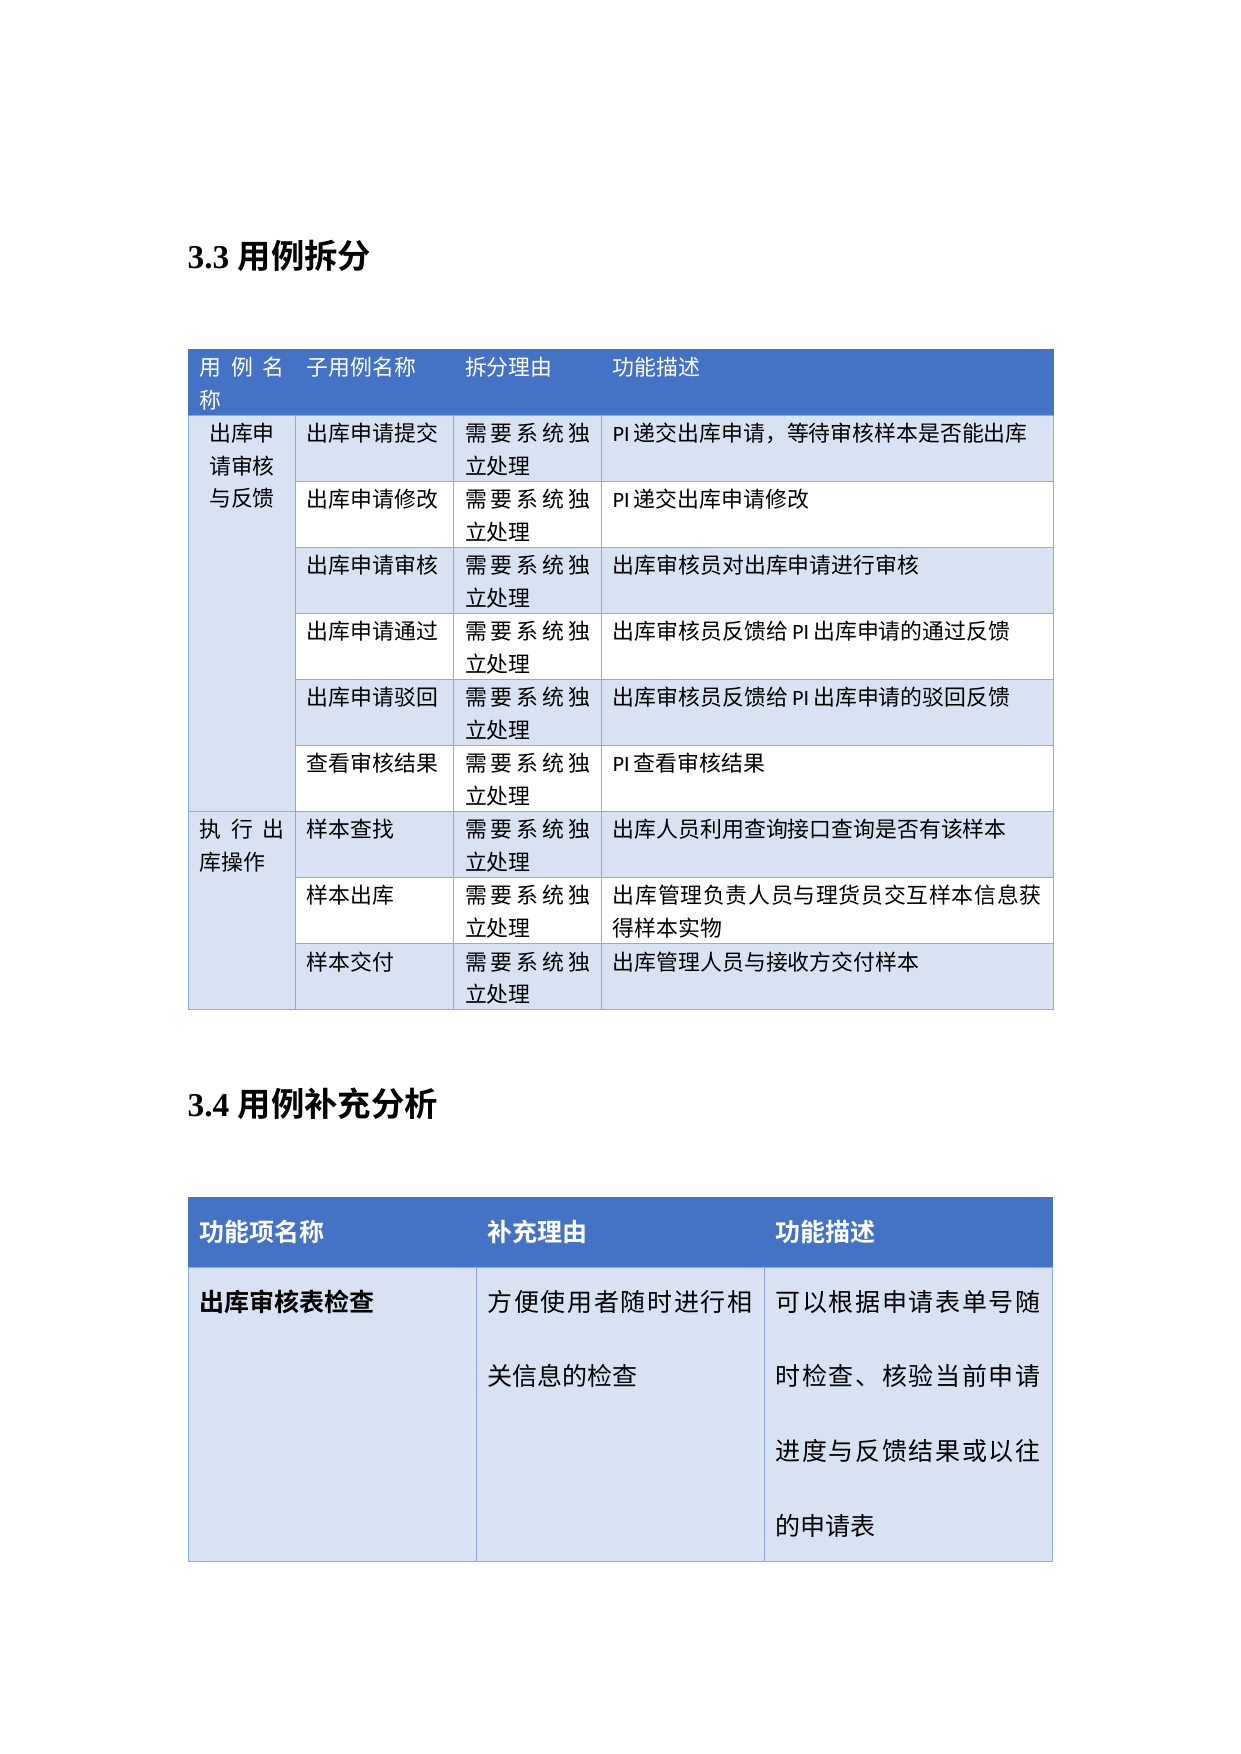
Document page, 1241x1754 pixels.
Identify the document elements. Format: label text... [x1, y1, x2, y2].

table_cell 样本查找 [296, 812, 453, 877]
table_cell 需要系统独立处理 [454, 746, 601, 811]
table_header 子用例名称 [296, 350, 453, 415]
table_cell 需要系统独立处理 [454, 482, 601, 547]
table_cell 出库申请通过 [296, 614, 453, 679]
table_cell 需要系统独立处理 [454, 812, 601, 877]
table_header 功能项名称 [189, 1198, 476, 1267]
table_cell 样本交付 [296, 944, 453, 1009]
table_cell 出库人员利用查询接口查询是否有该样本 [602, 812, 1053, 877]
table_cell 可以根据申请表单号随时检查、核验当前申请进度与反馈结果或以往的申请表 [765, 1268, 1052, 1561]
table_cell 出库申请修改 [296, 482, 453, 547]
table_cell 样本出库 [296, 878, 453, 943]
table_cell 需要系统独立处理 [454, 416, 601, 481]
table_header 功能描述 [765, 1198, 1052, 1267]
subtitle 3.4 用例补充分析 [187, 1070, 1053, 1135]
table_cell 需要系统独立处理 [454, 878, 601, 943]
table_header 功能描述 [602, 350, 1053, 415]
table_cell 出库审核员对出库申请进行审核 [602, 548, 1053, 613]
table_cell 需要系统独立处理 [454, 614, 601, 679]
table_cell 出库申请驳回 [296, 680, 453, 745]
table_cell 执行出库操作 [189, 812, 295, 1009]
table_cell 需要系统独立处理 [454, 680, 601, 745]
table_cell 出库审核表检查 [189, 1268, 476, 1561]
table_header 用例名称 [189, 350, 295, 415]
table_cell PI查看审核结果 [602, 746, 1053, 811]
table_cell 需要系统独立处理 [454, 944, 601, 1009]
table_cell 出库申请审核与反馈 [189, 416, 295, 811]
table_header 补充理由 [477, 1198, 764, 1267]
table_header 拆分理由 [454, 350, 601, 415]
table_cell 出库申请提交 [296, 416, 453, 481]
table_cell 出库申请审核 [296, 548, 453, 613]
table_cell 出库审核员反馈给PI出库申请的驳回反馈 [602, 680, 1053, 745]
table_cell 方便使用者随时进行相关信息的检查 [477, 1268, 764, 1561]
table_cell 出库管理人员与接收方交付样本 [602, 944, 1053, 1009]
table_cell 出库审核员反馈给PI出库申请的通过反馈 [602, 614, 1053, 679]
table_cell 需要系统独立处理 [454, 548, 601, 613]
subtitle 3.3 用例拆分 [187, 222, 1053, 287]
table_cell PI递交出库申请，等待审核样本是否能出库 [602, 416, 1053, 481]
table_cell 查看审核结果 [296, 746, 453, 811]
table_cell PI递交出库申请修改 [602, 482, 1053, 547]
table_cell 出库管理负责人员与理货员交互样本信息获得样本实物 [602, 878, 1053, 943]
